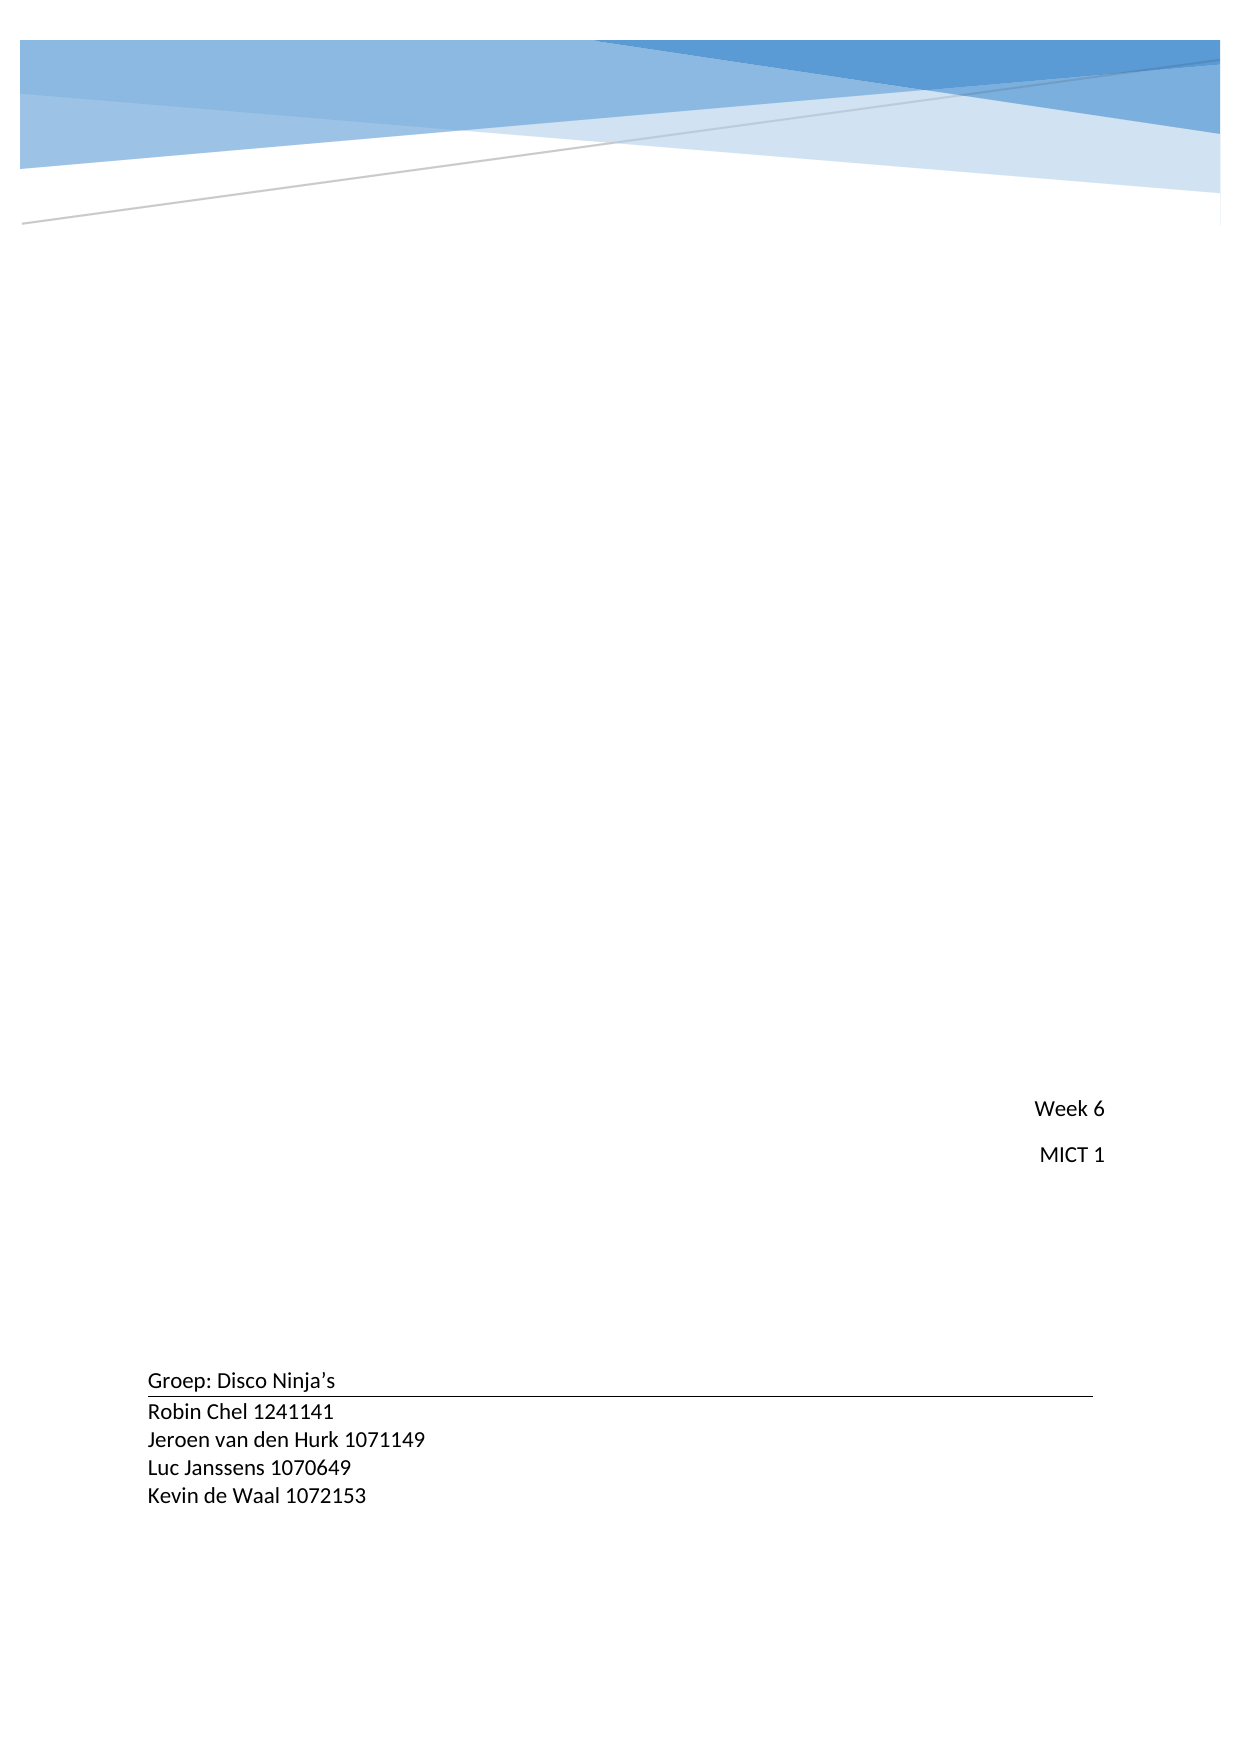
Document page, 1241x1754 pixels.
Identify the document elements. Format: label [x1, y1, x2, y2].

picture [20, 40, 1221, 240]
